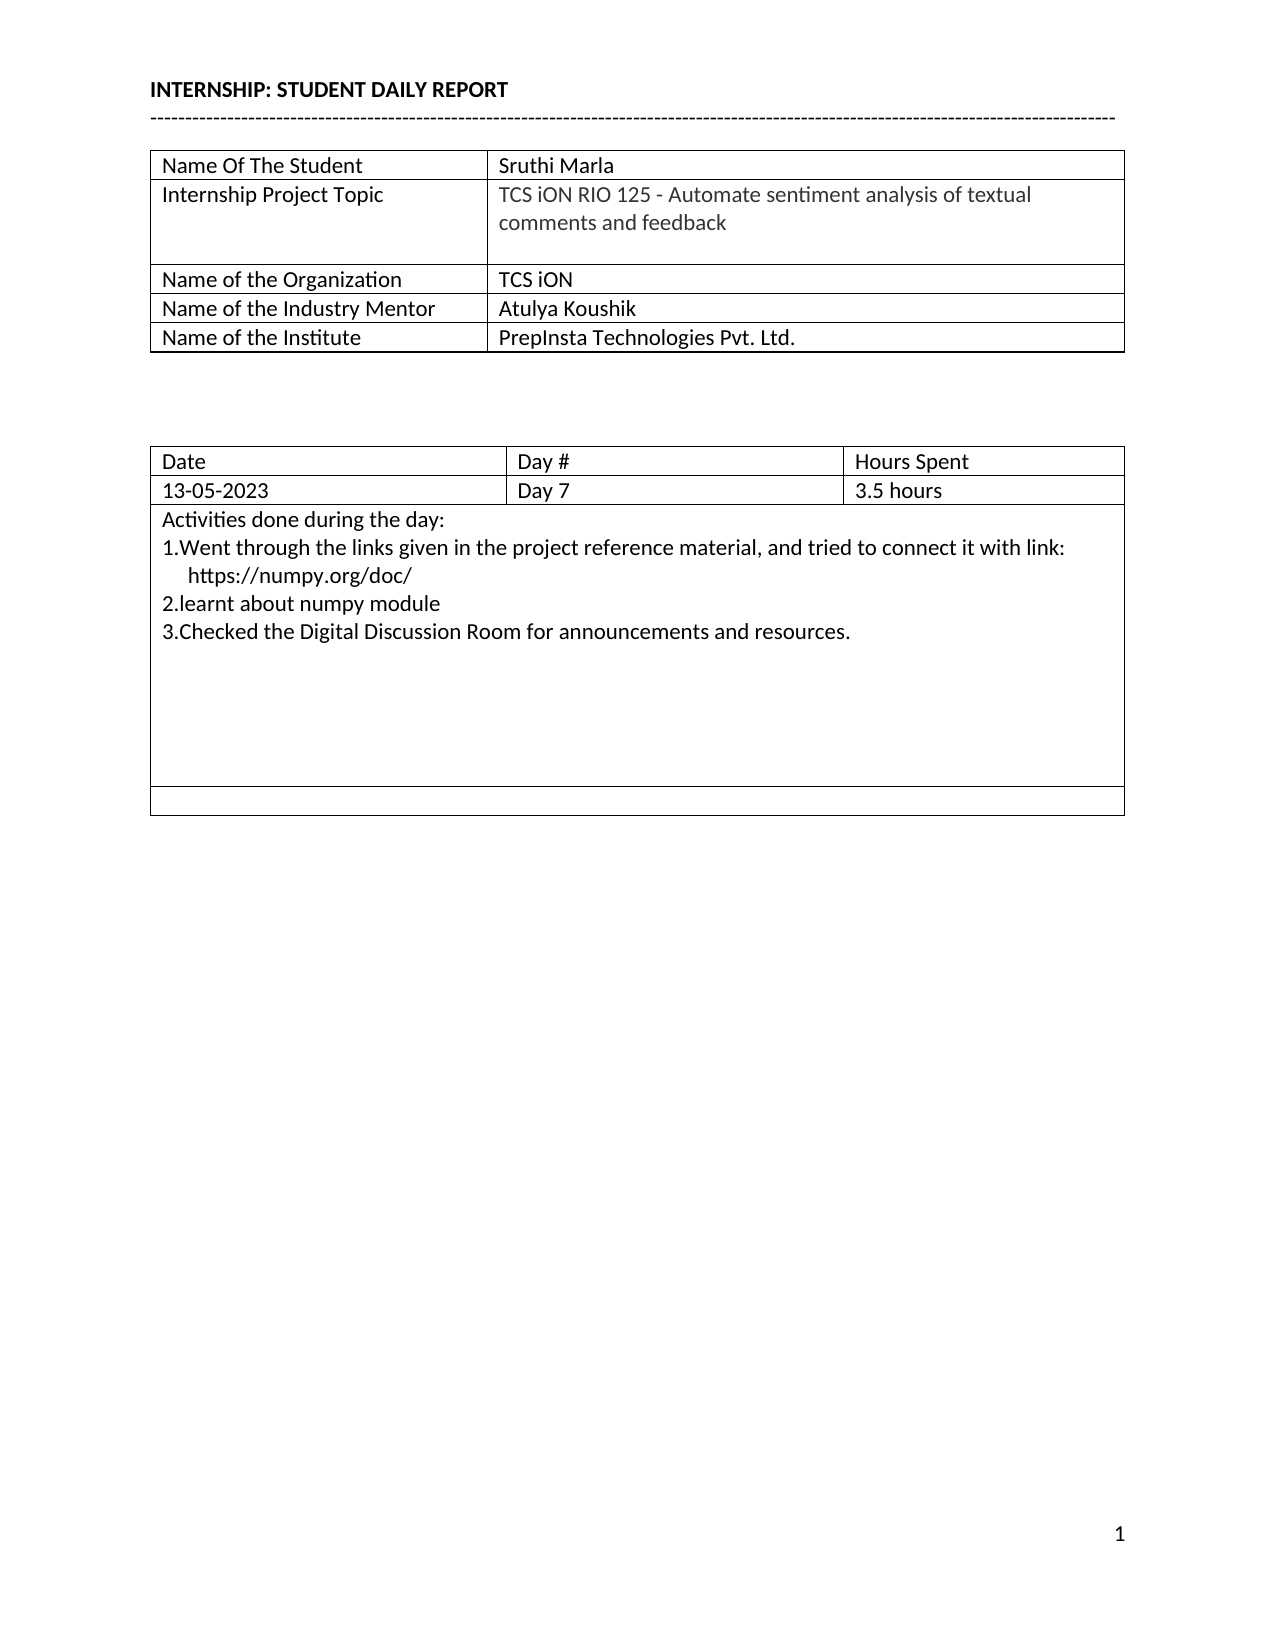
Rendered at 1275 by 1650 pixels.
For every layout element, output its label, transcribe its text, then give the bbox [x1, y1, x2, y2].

table_cell Activities done during the day: 1.Went through the links given in the project reference material, and tried to connect it with link: https://numpy.org/doc/ 2.learnt about numpy module 3.Checked the Digital Discussion Room for announcements and resources. [151, 505, 1124, 786]
table_cell Name of the Industry Mentor [151, 294, 487, 322]
table_cell Name of the Institute [151, 323, 487, 351]
table_cell TCS iON RIO 125 - Automate sentiment analysis of textual comments and feedback [488, 180, 1124, 264]
table_header Date [151, 447, 506, 475]
table_cell 13-05-2023 [151, 476, 506, 504]
table_header Day # [507, 447, 843, 475]
table_header Sruthi Marla [488, 151, 1124, 179]
table_cell Atulya Koushik [488, 294, 1124, 322]
table_cell TCS iON [488, 265, 1124, 293]
table_cell PrepInsta Technologies Pvt. Ltd. [488, 323, 1124, 351]
table_cell Internship Project Topic [151, 180, 487, 264]
table_cell Name of the Organization [151, 265, 487, 293]
table_cell Day 7 [507, 476, 843, 504]
table_cell [151, 787, 1124, 814]
table_cell 3.5 hours [844, 476, 1124, 504]
table_header Name Of The Student [151, 151, 487, 179]
table_header Hours Spent [844, 447, 1124, 475]
